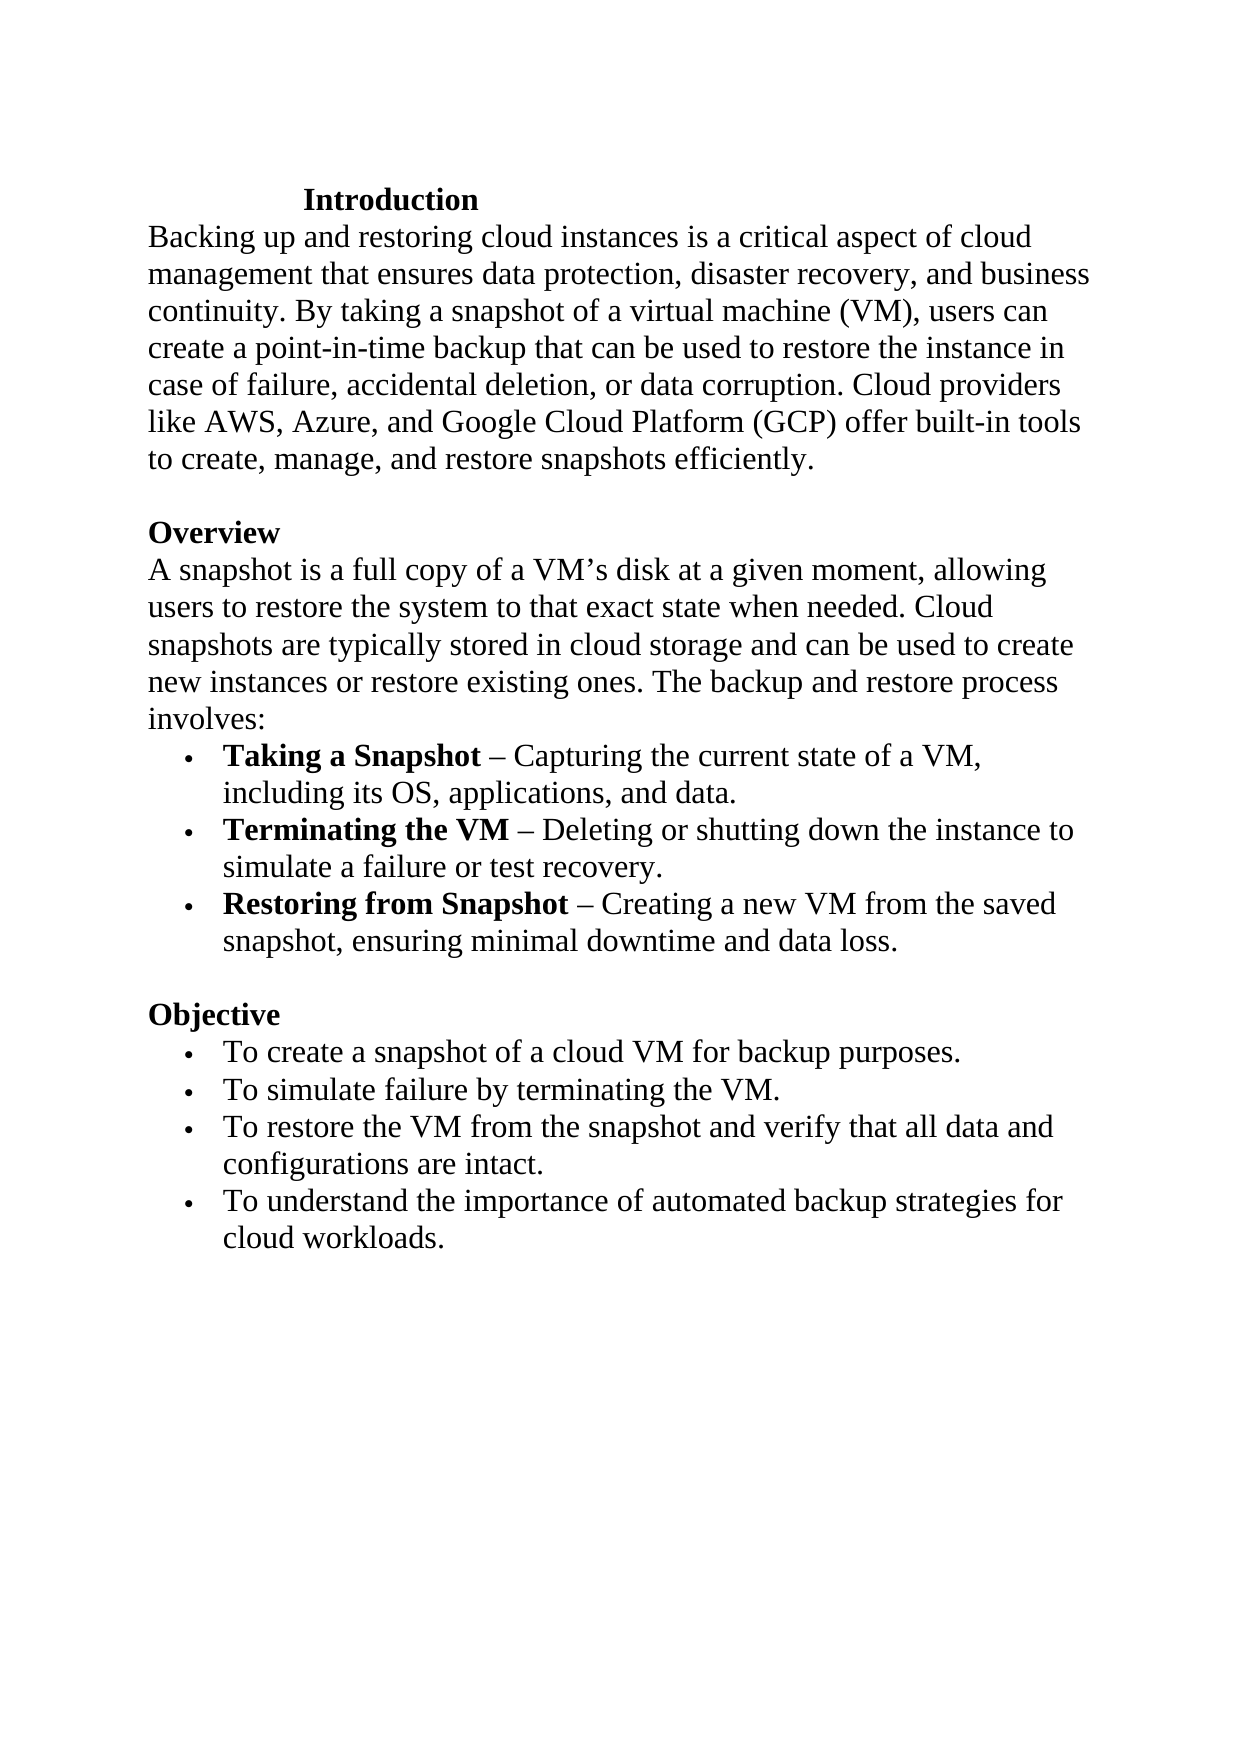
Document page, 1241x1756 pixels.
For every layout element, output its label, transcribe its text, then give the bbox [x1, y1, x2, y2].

list To restore the VM from the snapshot and verify that all data and configurations are intact. [185, 1107, 1093, 1181]
text A snapshot is a full copy of a VM’s disk at a given moment, allowing users to restore the system to that exact state when needed. Cloud snapshots are typically stored in cloud storage and can be used to create new instances or restore existing ones. The backup and restore process involves: [148, 551, 1093, 736]
list Restoring from Snapshot – Creating a new VM from the saved snapshot, ensuring minimal downtime and data loss. [185, 884, 1093, 958]
text Backing up and restoring cloud instances is a critical aspect of cloud management that ensures data protection, disaster recovery, and business continuity. By taking a snapshot of a virtual machine (VM), users can create a point-in-time backup that can be used to restore the instance in case of failure, accidental deletion, or data corruption. Cloud providers like AWS, Azure, and Google Cloud Platform (GCP) offer built-in tools to create, manage, and restore snapshots efficiently. [148, 217, 1093, 476]
list Terminating the VM – Deleting or shutting down the instance to simulate a failure or test recovery. [185, 810, 1093, 884]
text Overview [148, 513, 1093, 551]
text Introduction [148, 180, 1093, 217]
list To understand the importance of automated backup strategies for cloud workloads. [185, 1181, 1093, 1255]
list Taking a Snapshot – Capturing the current state of a VM, including its OS, applications, and data. [185, 736, 1093, 810]
text Objective [148, 996, 1093, 1033]
list To create a snapshot of a cloud VM for backup purposes. [185, 1033, 1093, 1070]
list To simulate failure by terminating the VM. [185, 1070, 1093, 1107]
